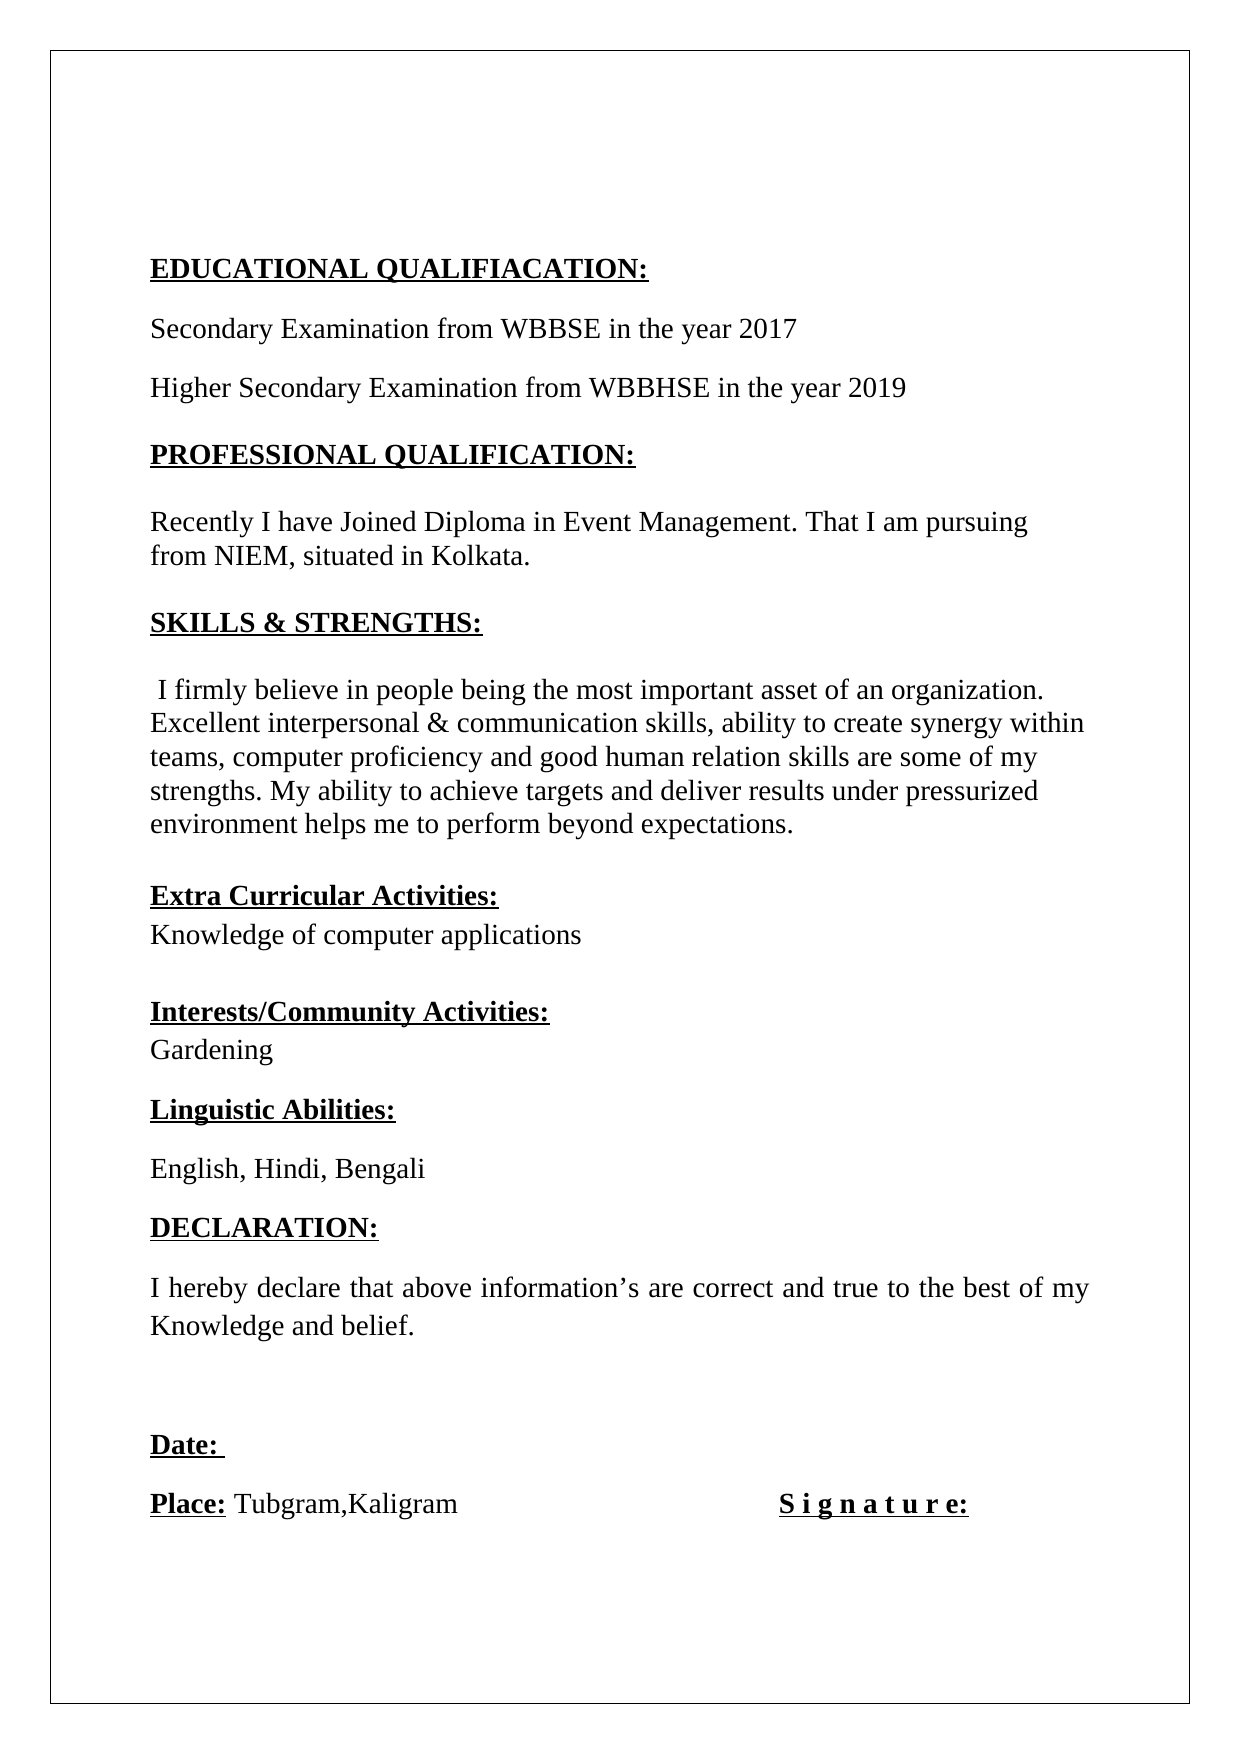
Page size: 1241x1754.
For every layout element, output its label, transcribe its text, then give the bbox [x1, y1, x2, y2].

text I firmly believe in people being the most important asset of an organization. Excellent interpersonal & communication skills, ability to create synergy within teams, computer proficiency and good human relation skills are some of my strengths. My ability to achieve targets and deliver results under pressurized environment helps me to perform beyond expectations. [150, 672, 1090, 840]
text Knowledge of computer applications [150, 917, 1090, 950]
text I hereby declare that above information’s are correct and true to the best of my Knowledge and belief. [150, 1270, 1090, 1342]
text Date: [150, 1427, 1090, 1461]
text EDUCATIONAL QUALIFIACATION: [150, 251, 1090, 285]
text Higher Secondary Examination from WBBHSE in the year 2019 [150, 370, 1090, 404]
text Linguistic Abilities: [150, 1092, 1090, 1125]
text Recently I have Joined Diploma in Event Management. That I am pursuing from NIEM, situated in Kolkata. [150, 504, 1090, 571]
text English, Hindi, Bengali [150, 1151, 1090, 1185]
text Interests/Community Activities: [150, 994, 1090, 1027]
text Place: Tubgram,Kaligram S i g n a t u r e: [150, 1487, 1090, 1520]
text Extra Curricular Activities: [150, 878, 1090, 912]
text DECLARATION: [150, 1211, 1090, 1244]
text SKILLS & STRENGTHS: [150, 605, 1090, 638]
text Secondary Examination from WBBSE in the year 2017 [150, 311, 1090, 344]
text PROFESSIONAL QUALIFICATION: [150, 437, 1090, 471]
text Gardening [150, 1032, 1090, 1066]
